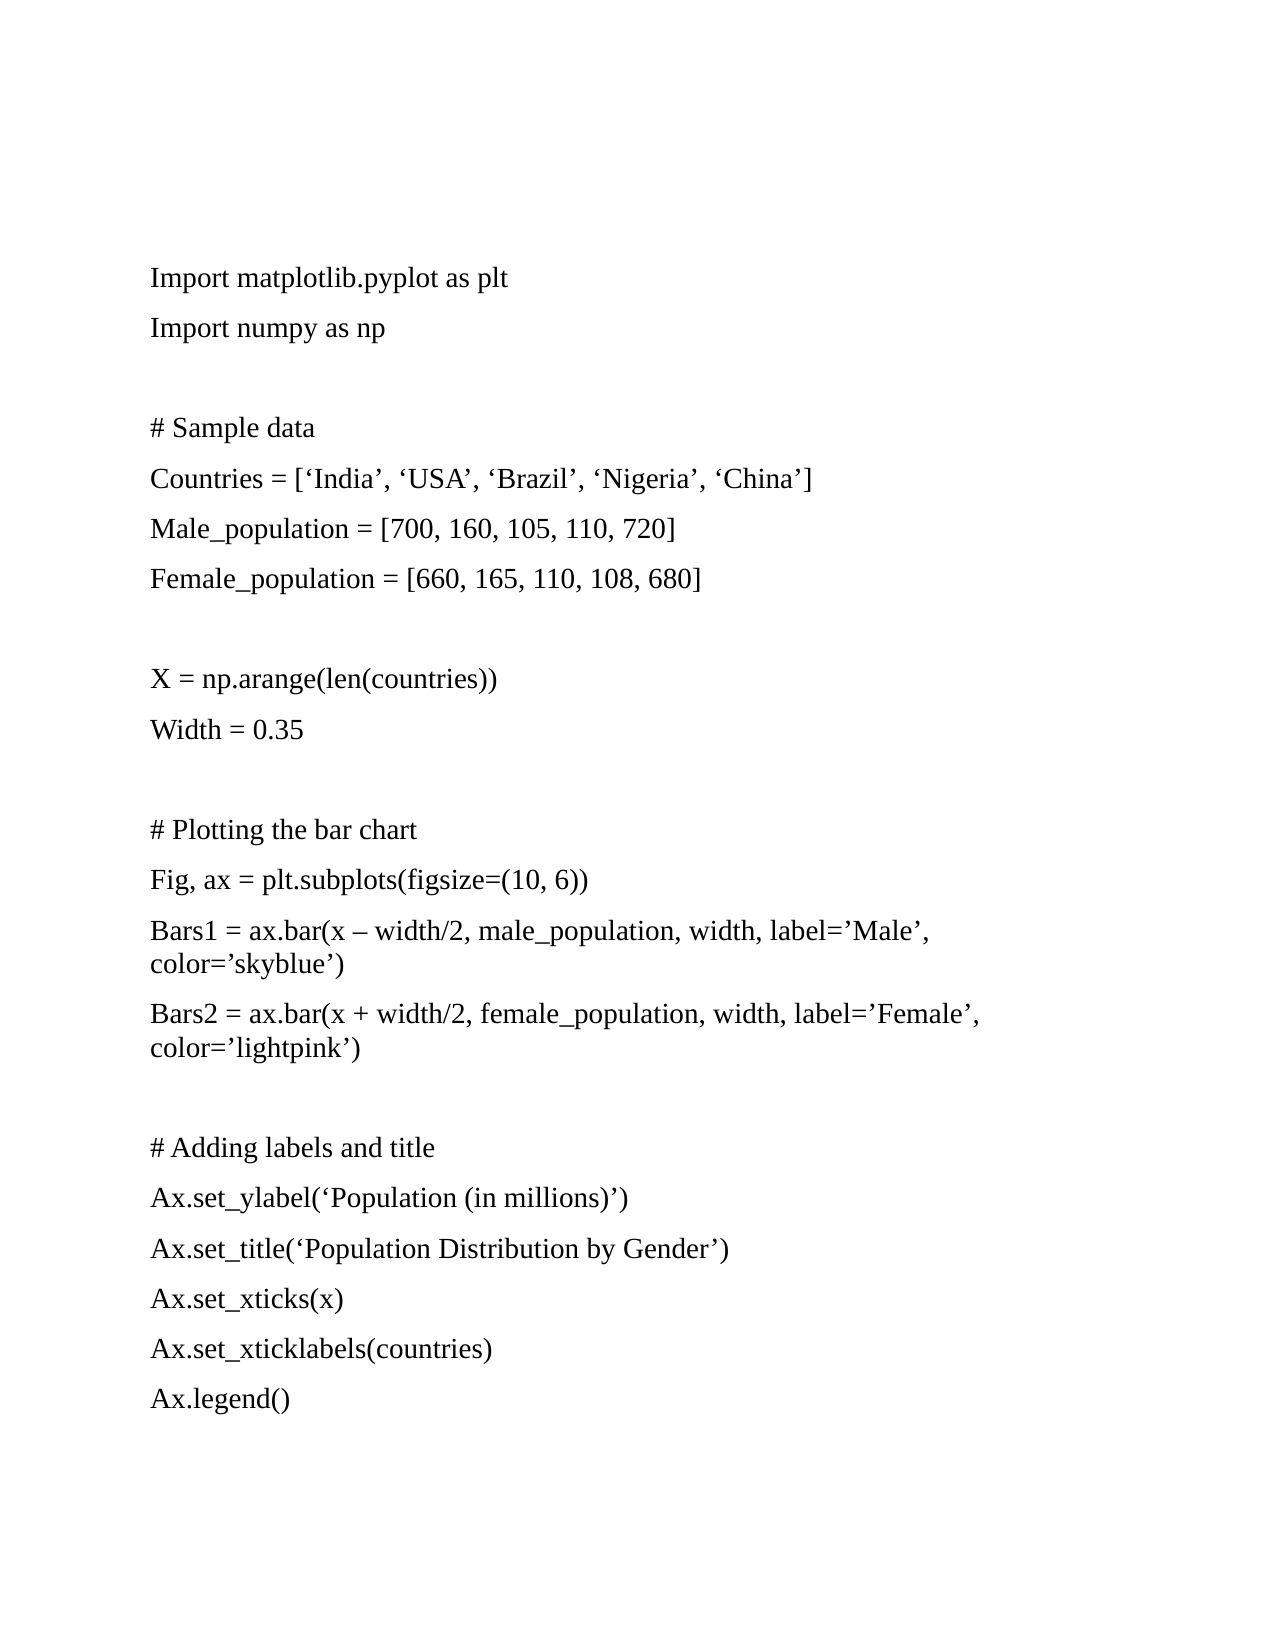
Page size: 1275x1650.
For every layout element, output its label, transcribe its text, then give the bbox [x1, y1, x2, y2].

text Width = 0.35 [150, 712, 1125, 745]
text Fig, ax = plt.subplots(figsize=(10, 6)) [150, 862, 1125, 896]
text Import numpy as np [150, 310, 1125, 344]
text # Adding labels and title [150, 1130, 1125, 1164]
text Ax.set_xticks(x) [150, 1281, 1125, 1314]
text Ax.set_ylabel(‘Population (in millions)’) [150, 1181, 1125, 1214]
text Countries = [‘India’, ‘USA’, ‘Brazil’, ‘Nigeria’, ‘China’] [150, 461, 1125, 494]
text Female_population = [660, 165, 110, 108, 680] [150, 561, 1125, 595]
text Male_population = [700, 160, 105, 110, 720] [150, 511, 1125, 544]
text # Plotting the bar chart [150, 812, 1125, 846]
text Ax.set_title(‘Population Distribution by Gender’) [150, 1231, 1125, 1264]
text Bars2 = ax.bar(x + width/2, female_population, width, label=’Female’, color=’lightpink’) [150, 996, 1125, 1063]
text Ax.legend() [150, 1381, 1125, 1415]
text Ax.set_xticklabels(countries) [150, 1331, 1125, 1365]
text Import matplotlib.pyplot as plt [150, 260, 1125, 293]
text X = np.arange(len(countries)) [150, 662, 1125, 695]
text # Sample data [150, 411, 1125, 444]
text Bars1 = ax.bar(x – width/2, male_population, width, label=’Male’, color=’skyblue’) [150, 913, 1125, 980]
